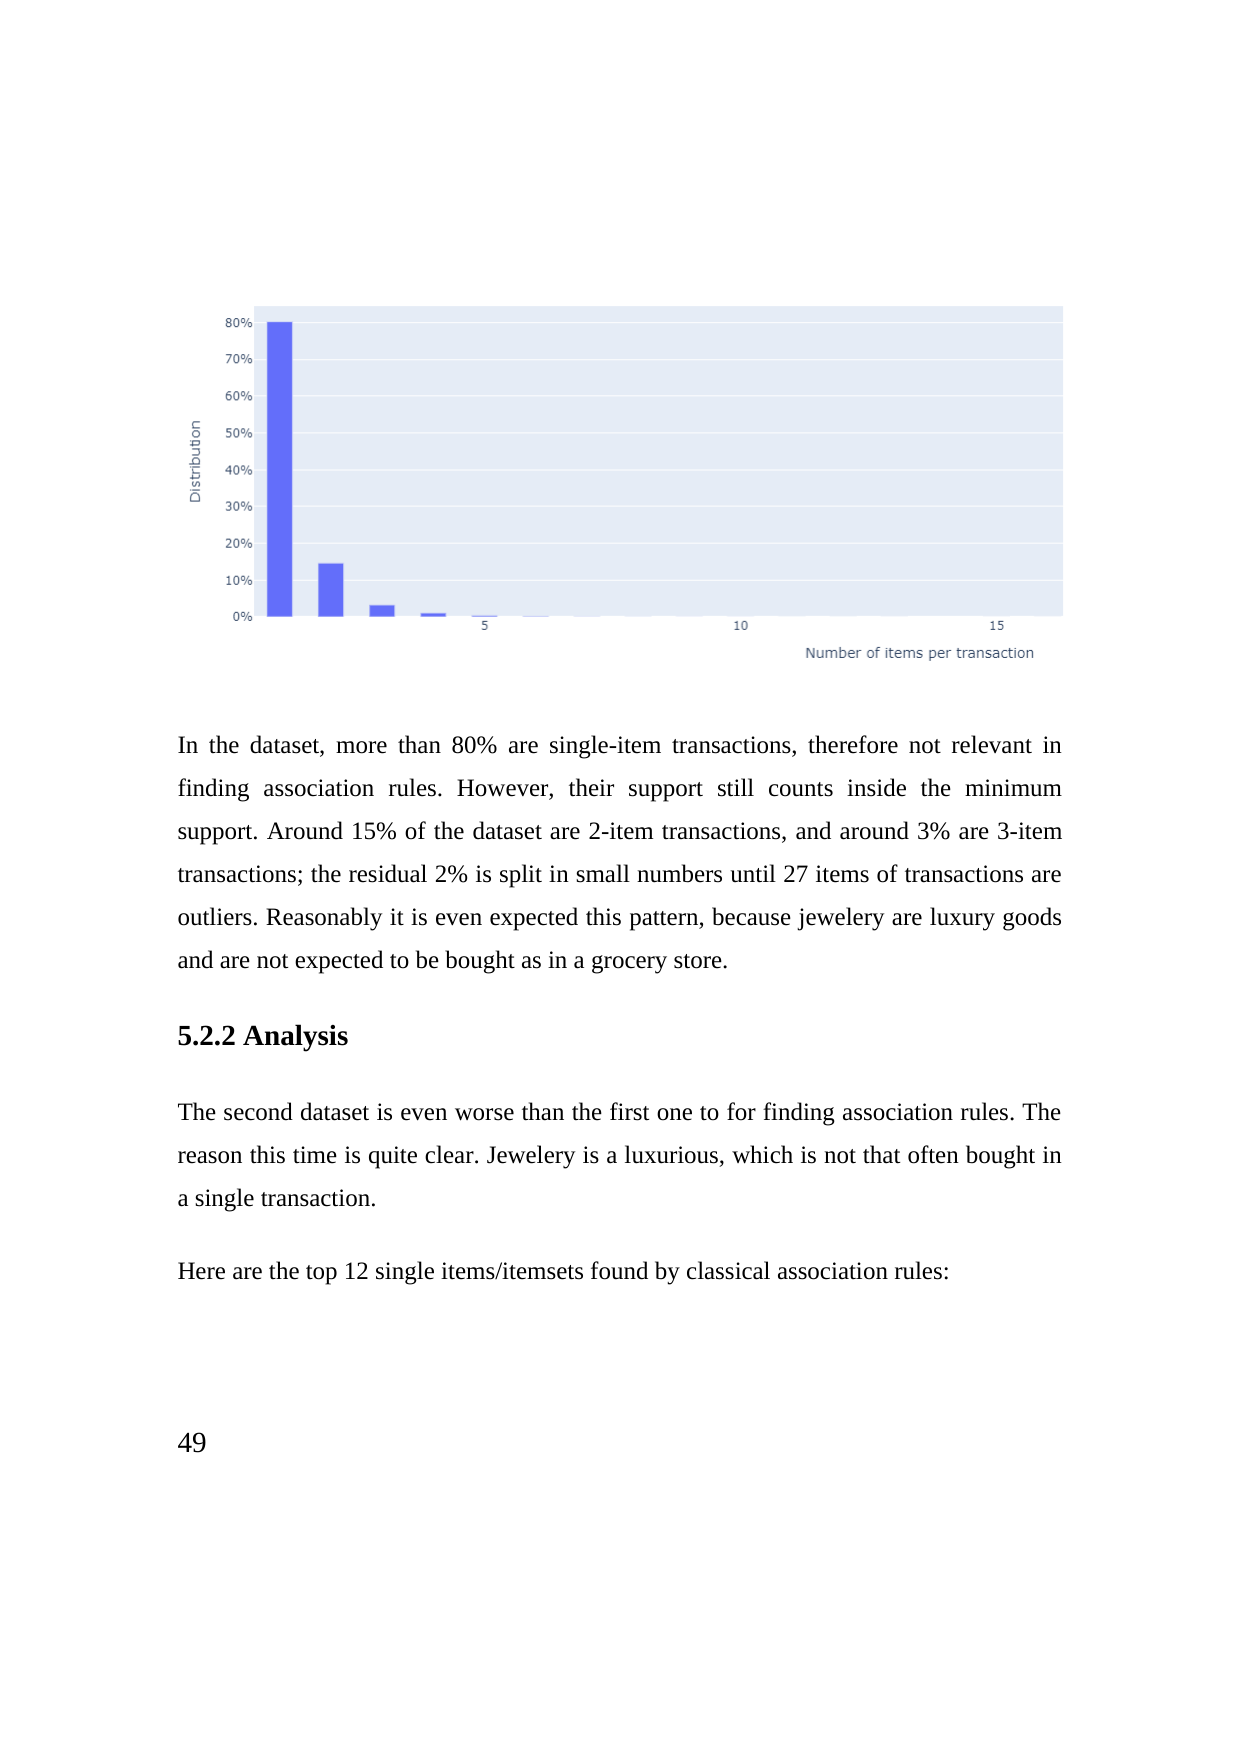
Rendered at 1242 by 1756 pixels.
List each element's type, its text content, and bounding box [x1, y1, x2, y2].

text The second dataset is even worse than the first one to for finding association rules. The reason this time is quite clear. Jewelery is a luxurious, which is not that often bought in a single transaction. [177, 1097, 1063, 1212]
subtitle 5.2.2 Analysis [177, 1018, 1063, 1051]
picture [177, 250, 1064, 687]
text In the dataset, more than 80% are single-item transactions, therefore not relevant in finding association rules. However, their support still counts inside the minimum support. Around 15% of the dataset are 2-item transactions, and around 3% are 3-item transactions; the residual 2% is split in small numbers until 27 items of transactions are outliers. Reasonably it is even expected this pattern, because jewelery are luxury goods and are not expected to be bought as in a grocery store. [177, 730, 1063, 974]
text Here are the top 12 single items/itemsets found by classical association rules: [177, 1256, 1063, 1284]
